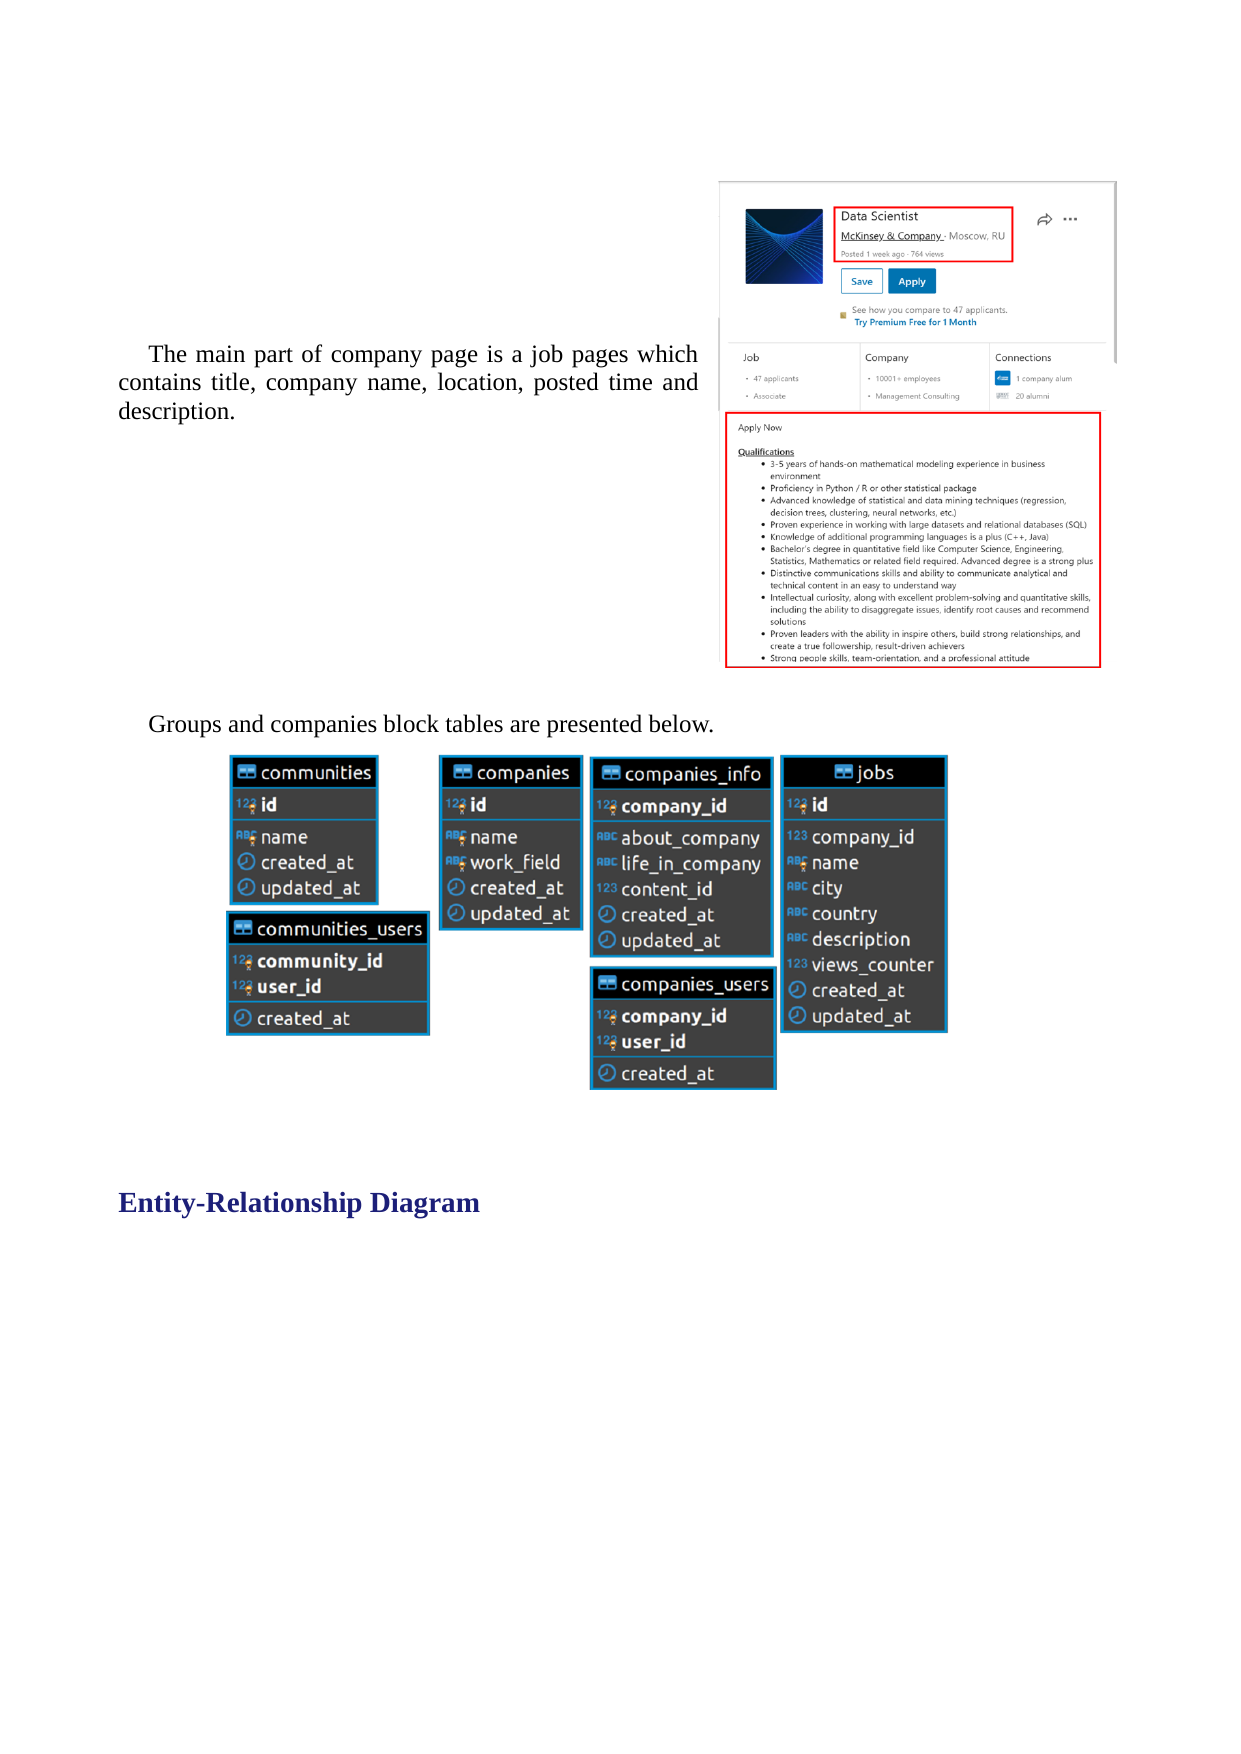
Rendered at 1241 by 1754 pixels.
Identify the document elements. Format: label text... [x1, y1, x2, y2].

text The main part of company page is a job pages which contains title, company name, location, posted time and description. [118, 339, 716, 425]
picture [594, 1058, 773, 1087]
picture [230, 1003, 426, 1032]
picture [230, 915, 426, 942]
picture [594, 1000, 773, 1055]
picture [226, 750, 950, 1090]
picture [716, 178, 1117, 667]
text Entity-Relationship Diagram [118, 1185, 1122, 1218]
picture [230, 945, 426, 1000]
picture [595, 970, 772, 997]
text Groups and companies block tables are presented below. [118, 709, 1122, 738]
